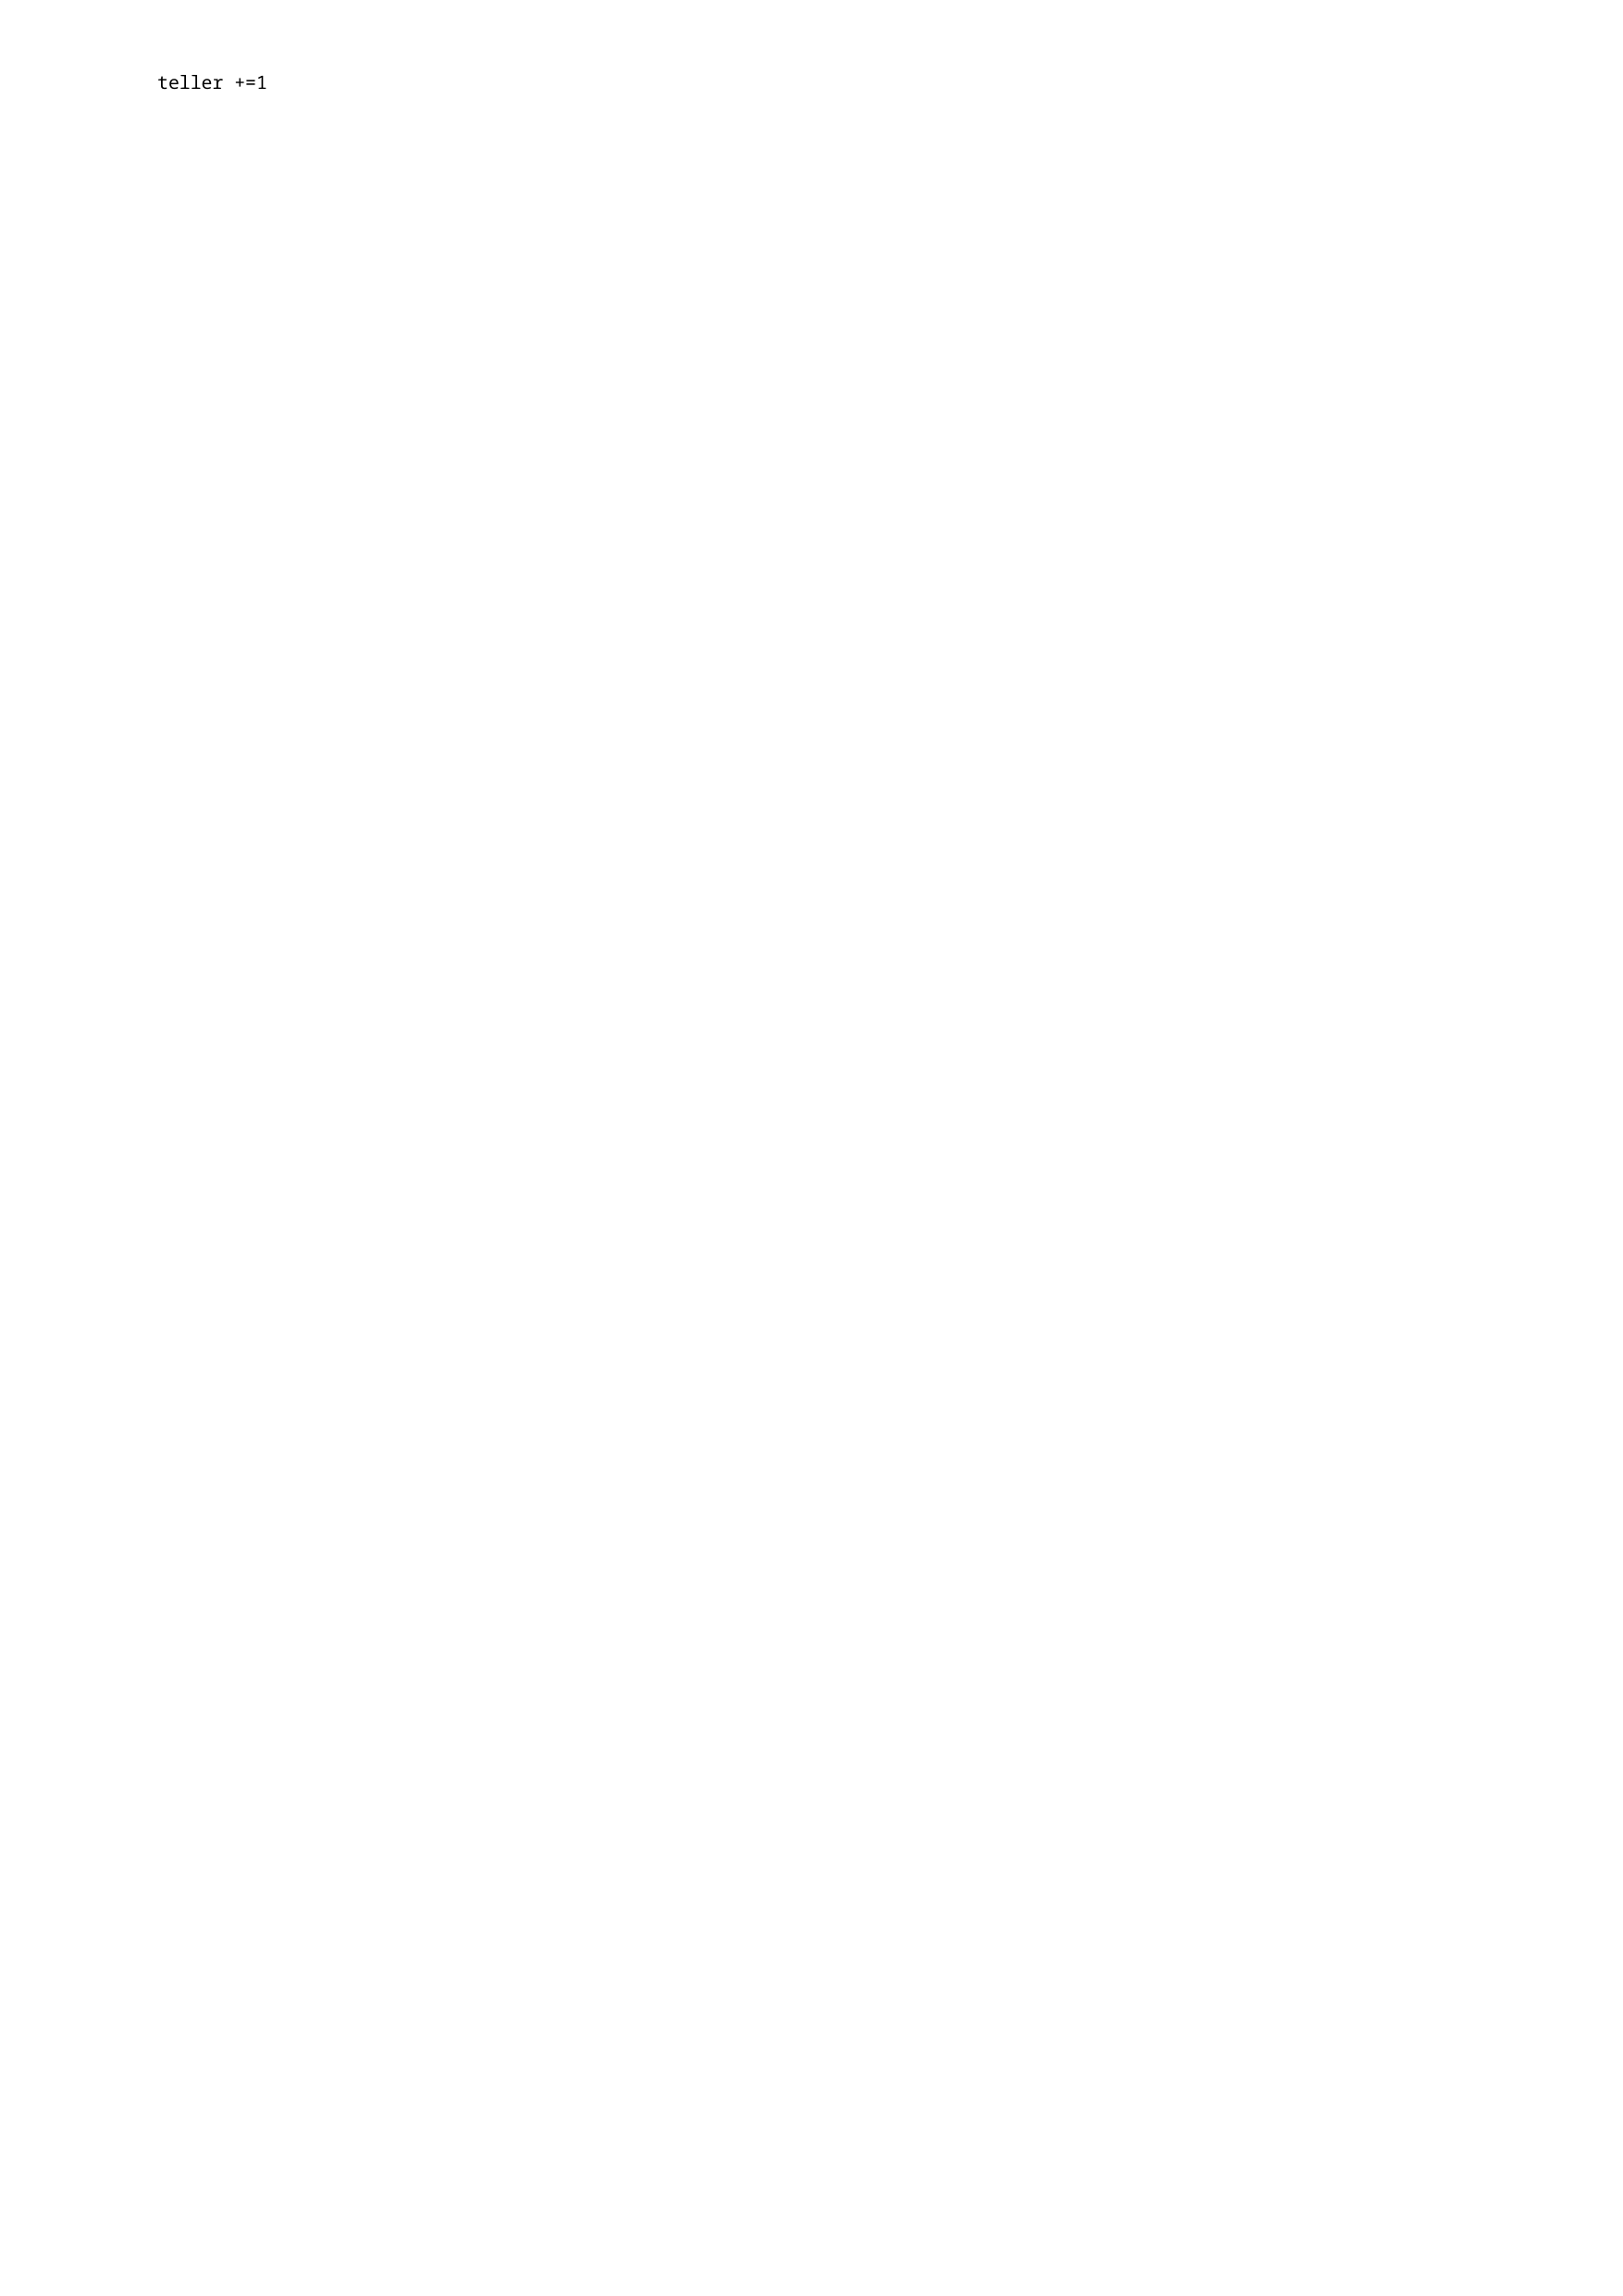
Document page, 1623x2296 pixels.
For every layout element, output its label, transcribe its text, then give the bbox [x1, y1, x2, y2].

text teller +=1 [69, 69, 1554, 94]
